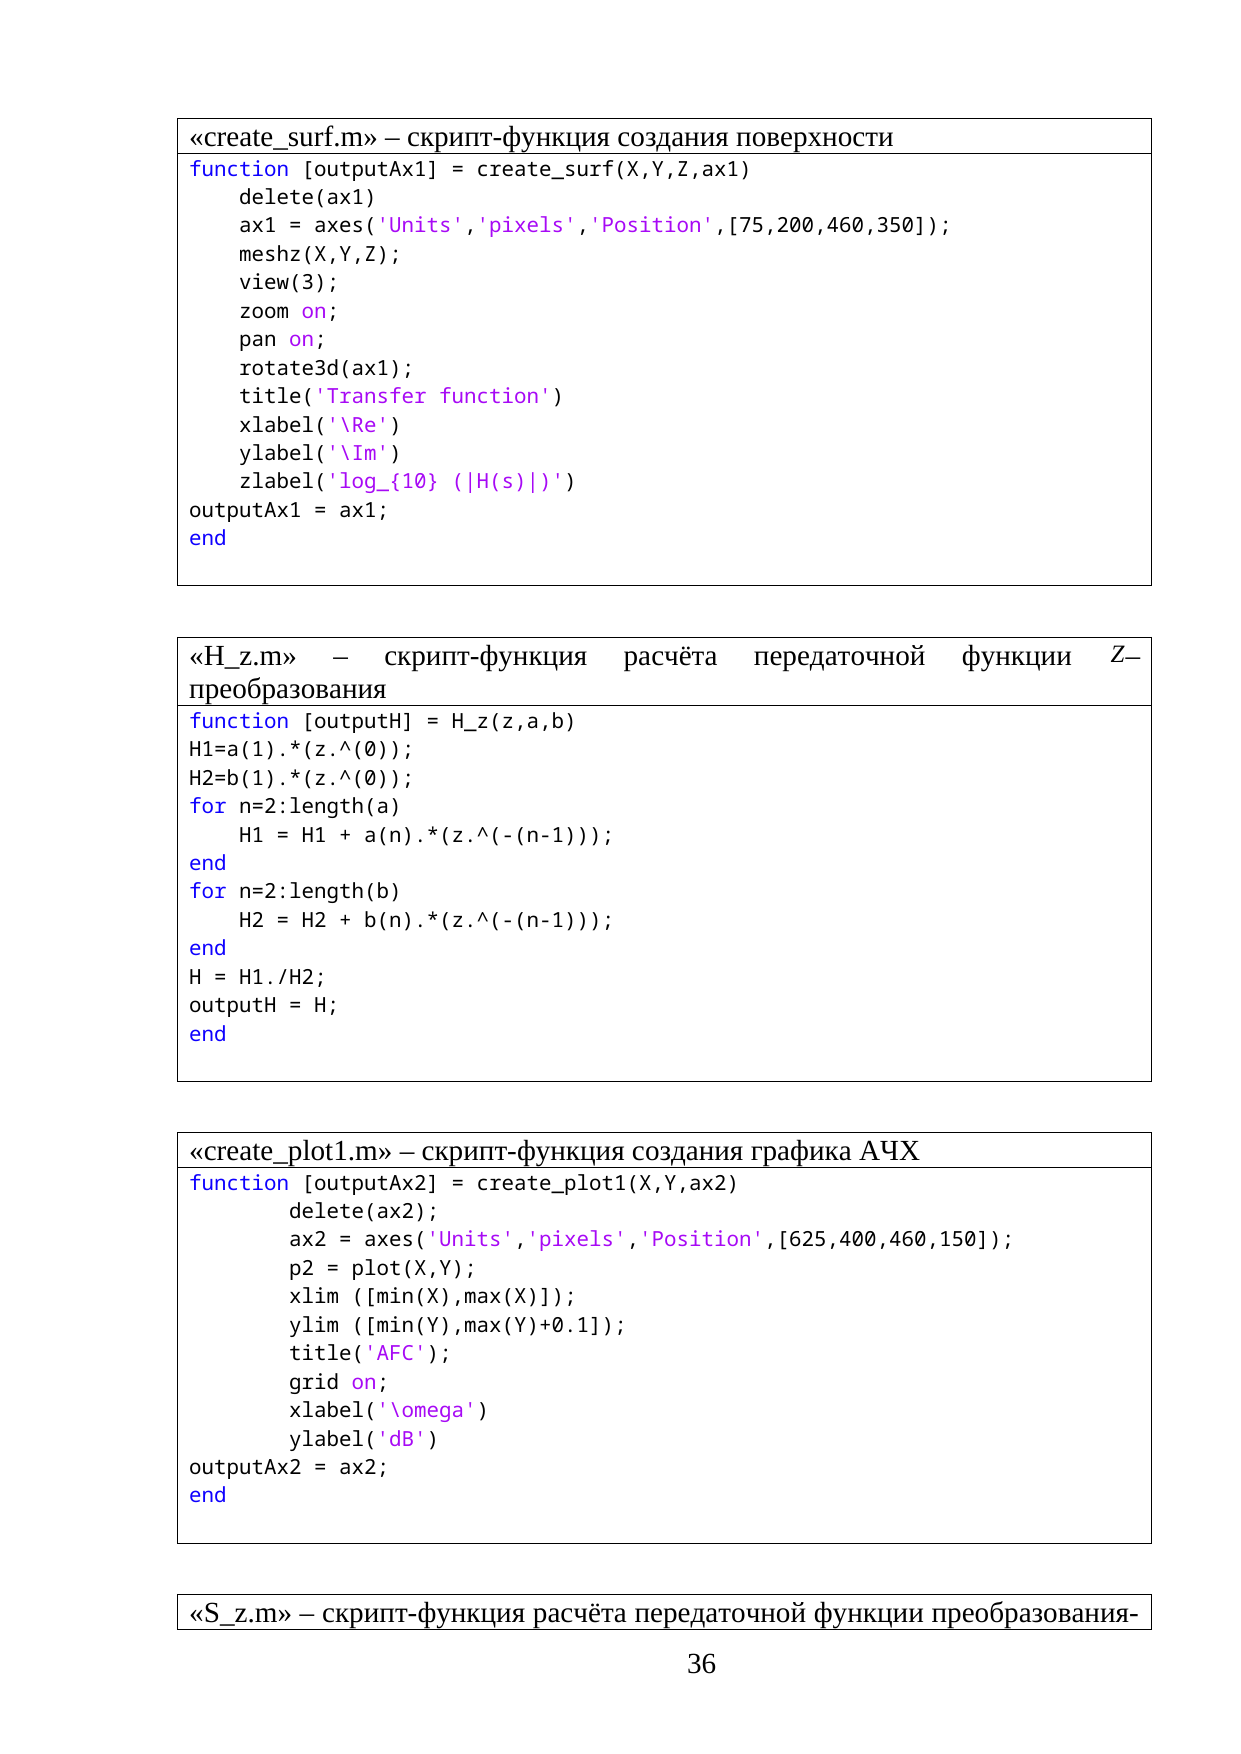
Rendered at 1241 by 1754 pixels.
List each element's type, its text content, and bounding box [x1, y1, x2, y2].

table_header «H_z.m» – скрипт-функция расчёта передаточной функции –преобразования [178, 638, 1151, 705]
table_cell function [outputAx2] = create_plot1(X,Y,ax2) delete(ax2); ax2 = axes('Units','pixels','Position',[625,400,460,150]); p2 = plot(X,Y); xlim ([min(X),max(X)]); ylim ([min(Y),max(Y)+0.1]); title('AFC'); grid on; xlabel('\omega') ylabel('dB') outputAx2 = ax2; end [178, 1168, 1151, 1542]
table_cell function [outputH] = H_z(z,a,b) H1=a(1).*(z.^(0)); H2=b(1).*(z.^(0)); for n=2:length(a) H1 = H1 + a(n).*(z.^(-(n-1))); end for n=2:length(b) H2 = H2 + b(n).*(z.^(-(n-1))); end H = H1./H2; outputH = H; end [178, 706, 1151, 1081]
table_cell function [outputAx1] = create_surf(X,Y,Z,ax1) delete(ax1) ax1 = axes('Units','pixels','Position',[75,200,460,350]); meshz(X,Y,Z); view(3); zoom on; pan on; rotate3d(ax1); title('Transfer function') xlabel('\Re') ylabel('\Im') zlabel('log_{10} (|H(s)|)') outputAx1 = ax1; end [178, 154, 1151, 585]
table_header «create_surf.m» – скрипт-функция создания поверхности [178, 119, 1151, 153]
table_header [178, 1595, 1151, 1628]
table_header «create_plot1.m» – скрипт-функция создания графика АЧХ [178, 1133, 1151, 1167]
